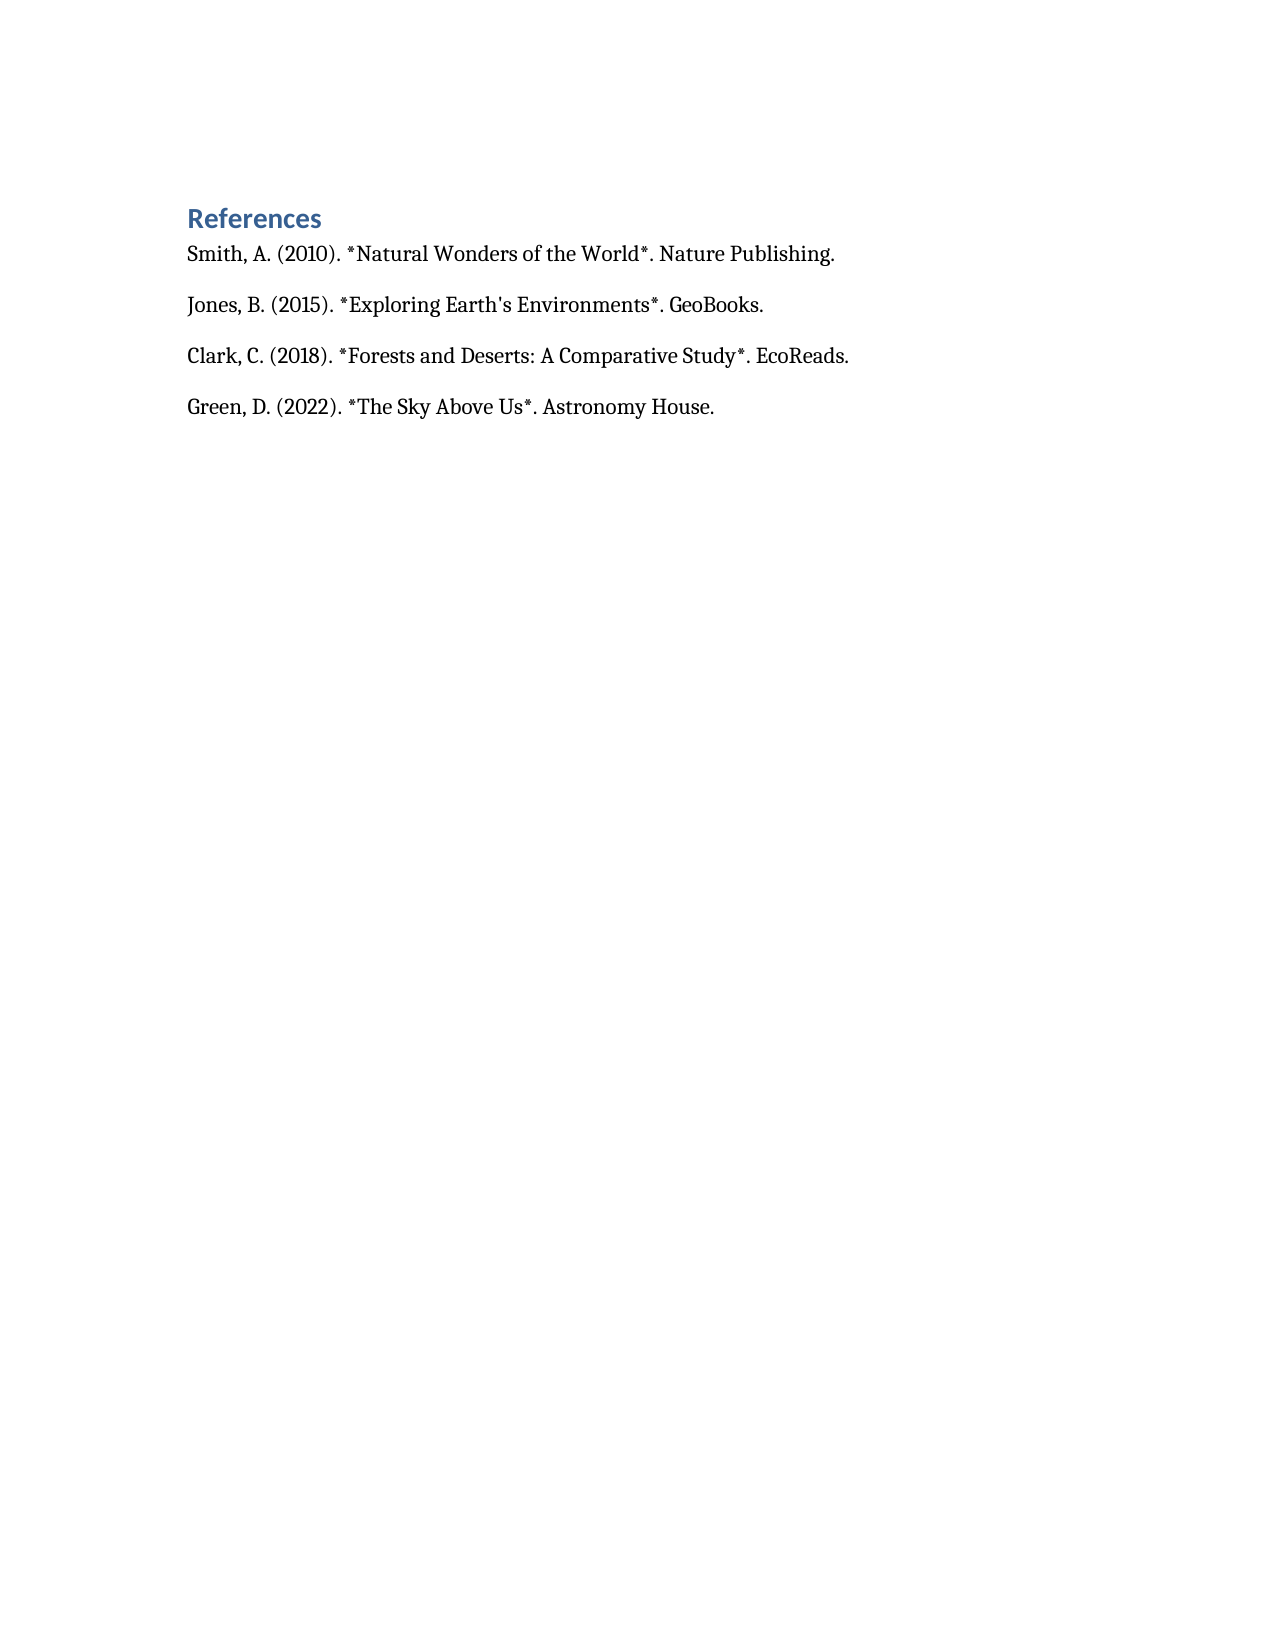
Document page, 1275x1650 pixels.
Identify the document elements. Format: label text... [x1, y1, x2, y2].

text Green, D. (2022). *The Sky Above Us*. Astronomy House. [187, 394, 1087, 420]
text Smith, A. (2010). *Natural Wonders of the World*. Nature Publishing. [187, 241, 1087, 267]
text Clark, C. (2018). *Forests and Deserts: A Comparative Study*. EcoReads. [187, 343, 1087, 369]
subtitle References [187, 200, 1087, 236]
text Jones, B. (2015). *Exploring Earth's Environments*. GeoBooks. [187, 292, 1087, 318]
